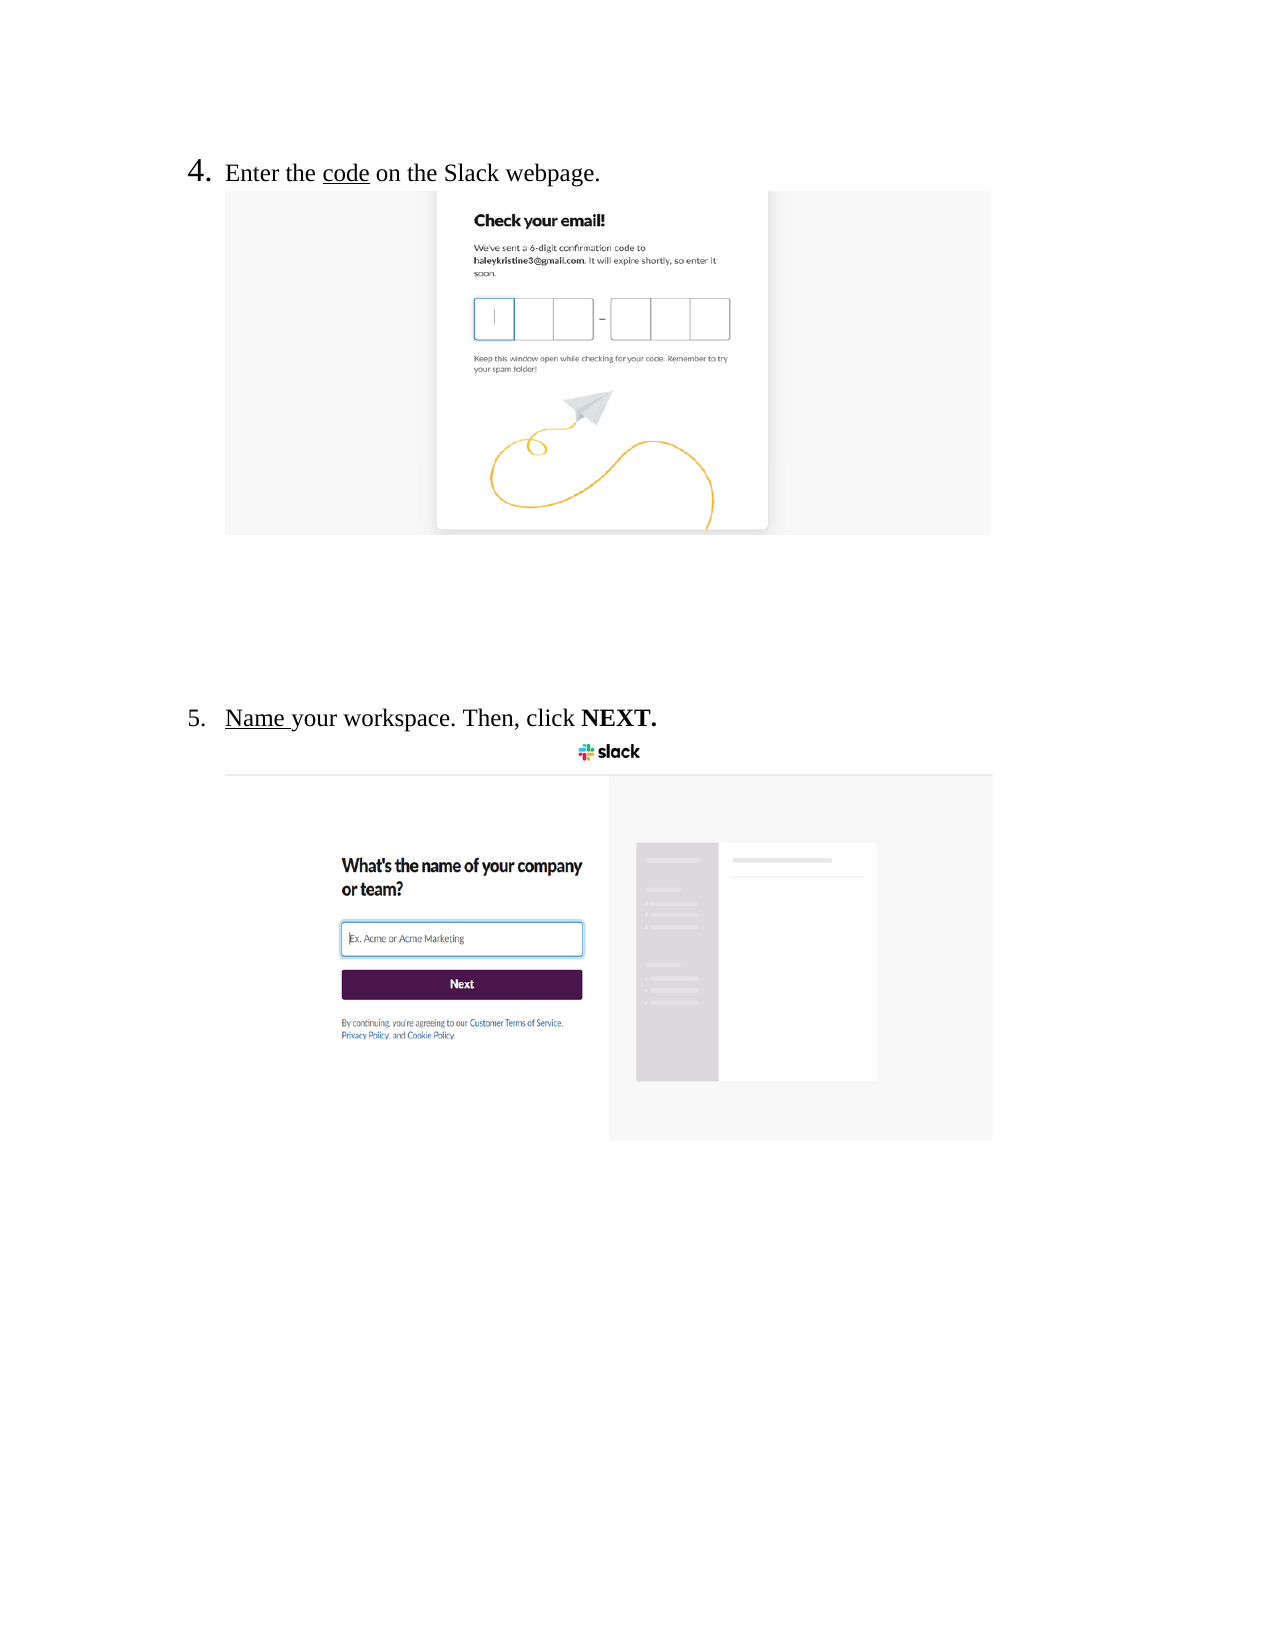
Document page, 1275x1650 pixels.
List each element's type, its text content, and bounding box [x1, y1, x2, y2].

list Enter the code on the Slack webpage. [187, 150, 1125, 188]
picture [225, 733, 993, 1141]
list Name your workspace. Then, click NEXT. [187, 703, 1125, 732]
picture [225, 191, 991, 535]
